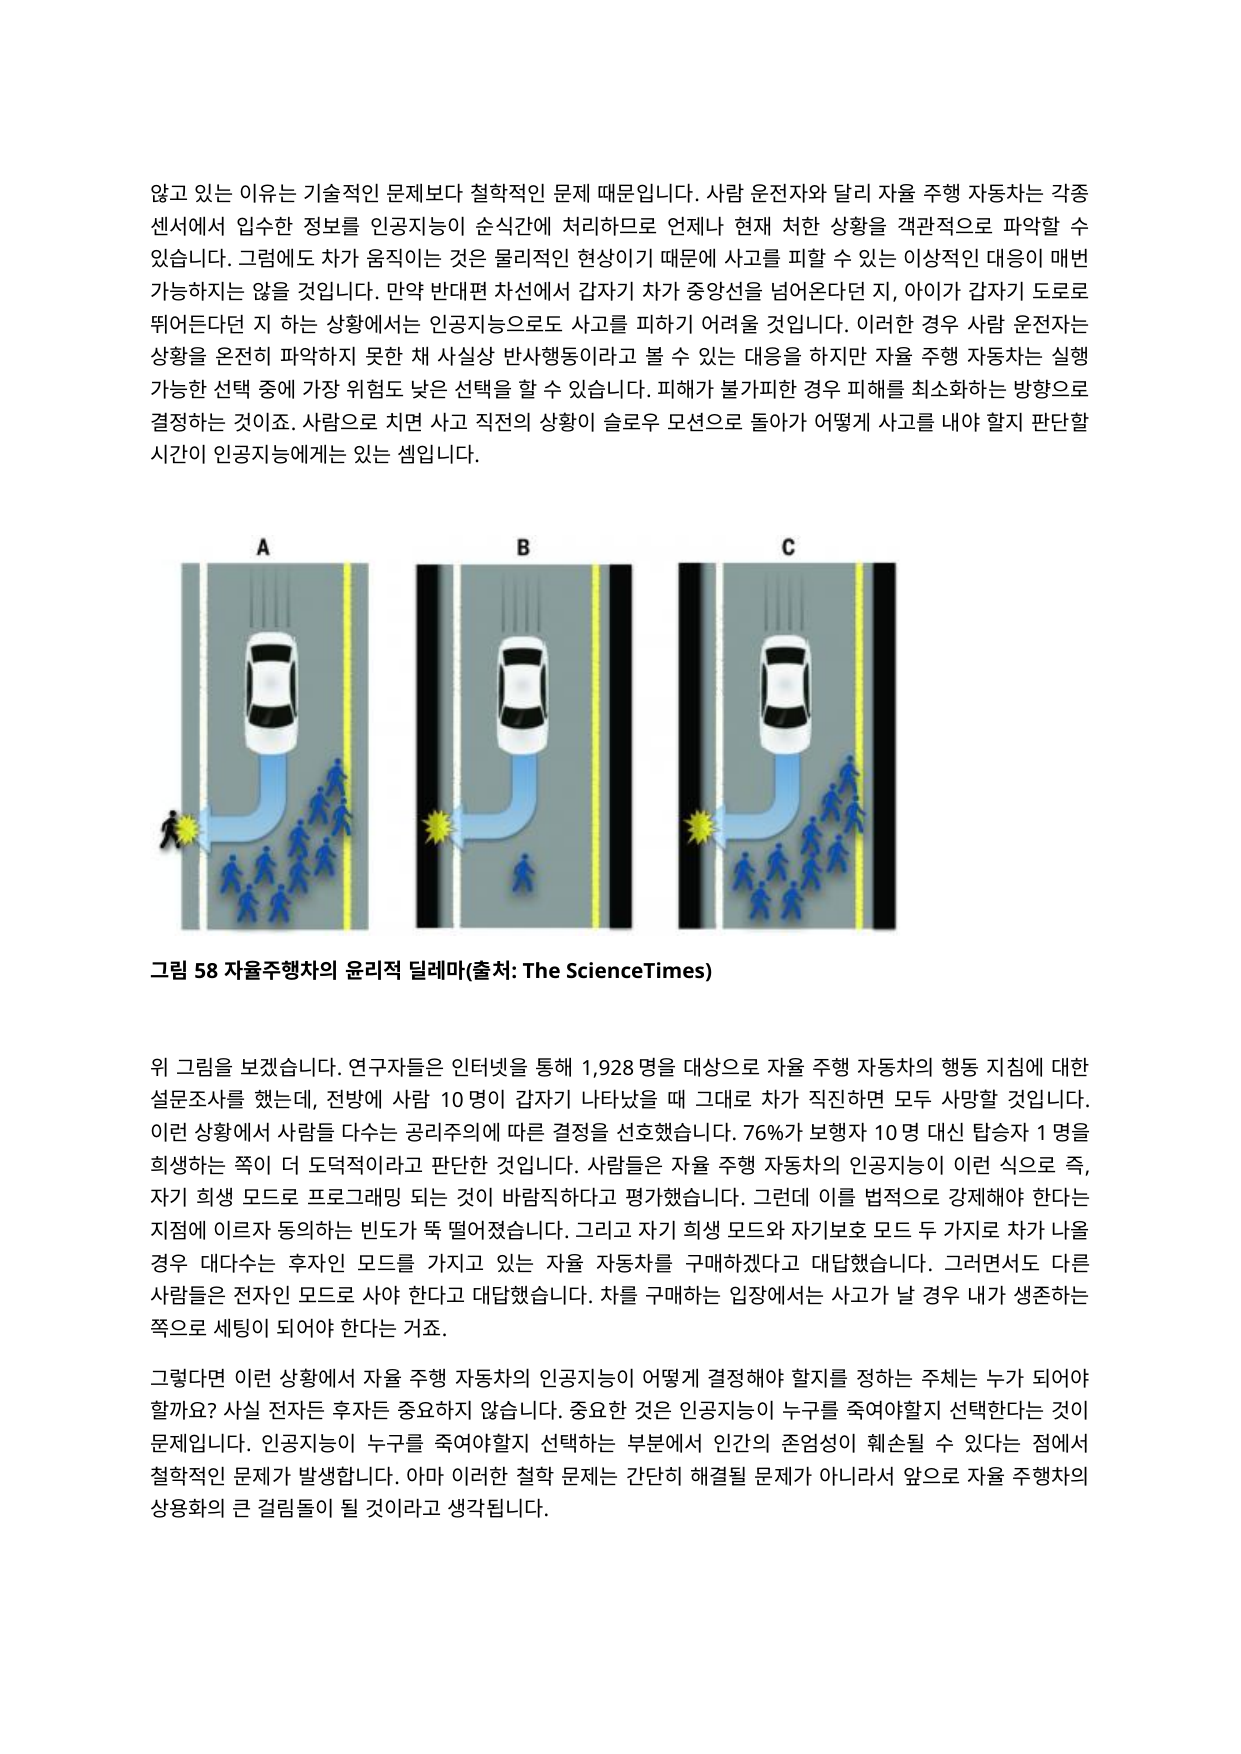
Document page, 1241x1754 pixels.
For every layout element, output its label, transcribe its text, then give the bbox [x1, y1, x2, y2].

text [150, 177, 1090, 469]
picture [150, 535, 901, 936]
text 그렇다면 이런 상황에서 자율 주행 자동차의 인공지능이 어떻게 결정해야 할지를 정하는 주체는 누가 되어야 할까요? 사실 전자든 후자든 중요하지 않습니다. 중요한 것은 인공지능이 누구를 죽여야할지 선택한다는 것이 문제입니다. 인공지능이 누구를 죽여야할지 선택하는 부분에서 인간의 존엄성이 훼손될 수 있다는 점에서 철학적인 문제가 발생합니다. 아마 이러한 철학 문제는 간단히 해결될 문제가 아니라서 앞으로 자율 주행차의 상용화의 큰 걸림돌이 될 것이라고 생각됩니다. [150, 1362, 1090, 1523]
text 위 그림을 보겠습니다. 연구자들은 인터넷을 통해 1,928명을 대상으로 자율 주행 자동차의 행동 지침에 대한 설문조사를 했는데, 전방에 사람 10명이 갑자기 나타났을 때 그대로 차가 직진하면 모두 사망할 것입니다. 이런 상황에서 사람들 다수는 공리주의에 따른 결정을 선호했습니다. 76%가 보행자 10명 대신 탑승자 1명을 희생하는 쪽이 더 도덕적이라고 판단한 것입니다. 사람들은 자율 주행 자동차의 인공지능이 이런 식으로 즉, 자기 희생 모드로 프로그래밍 되는 것이 바람직하다고 평가했습니다. 그런데 이를 법적으로 강제해야 한다는 지점에 이르자 동의하는 빈도가 뚝 떨어졌습니다. 그리고 자기 희생 모드와 자기보호 모드 두 가지로 차가 나올 경우 대다수는 후자인 모드를 가지고 있는 자율 자동차를 구매하겠다고 대답했습니다. 그러면서도 다른 사람들은 전자인 모드로 사야 한다고 대답했습니다. 차를 구매하는 입장에서는 사고가 날 경우 내가 생존하는 쪽으로 세팅이 되어야 한다는 거죠. [150, 1051, 1090, 1343]
